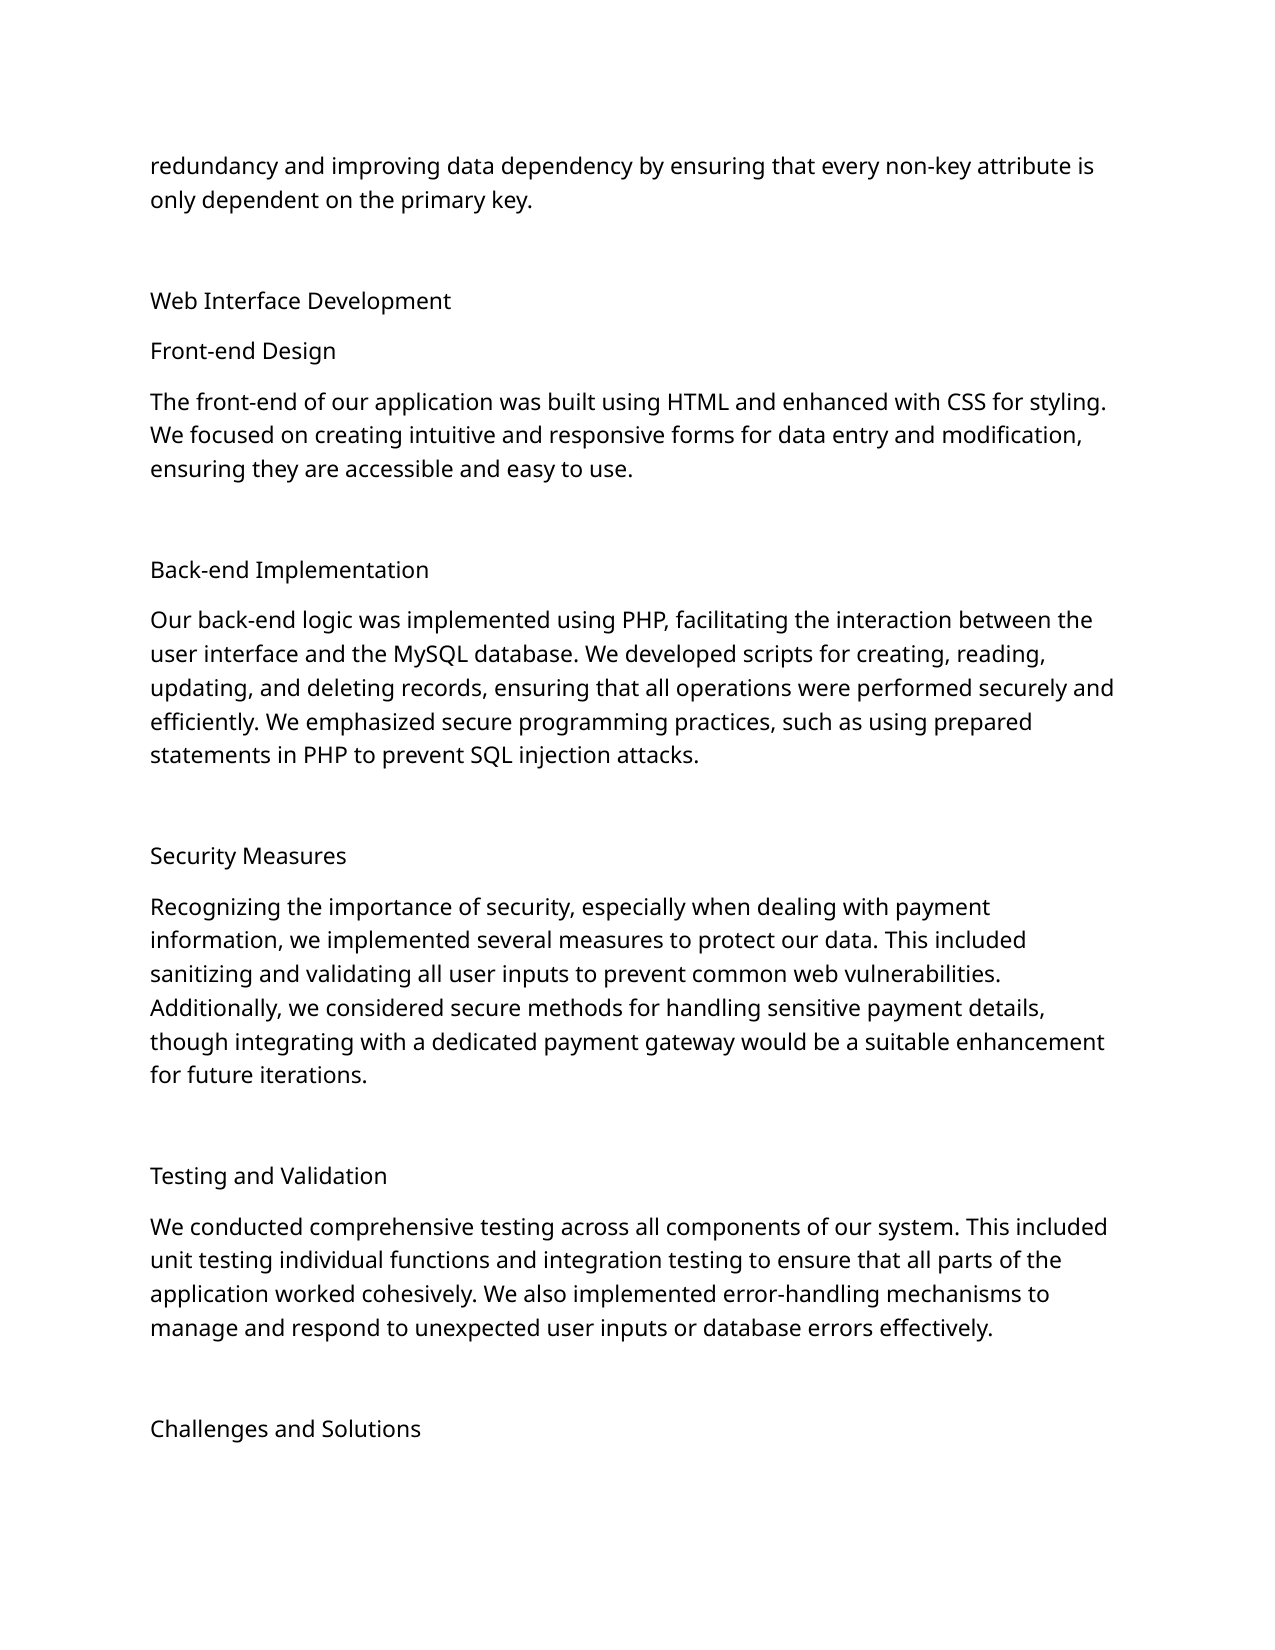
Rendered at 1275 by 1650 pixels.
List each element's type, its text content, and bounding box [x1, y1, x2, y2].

text Recognizing the importance of security, especially when dealing with payment information, we implemented several measures to protect our data. This included sanitizing and validating all user inputs to prevent common web vulnerabilities. Additionally, we considered secure methods for handling sensitive payment details, though integrating with a dedicated payment gateway would be a suitable enhancement for future iterations. [150, 890, 1125, 1090]
text Challenges and Solutions [150, 1412, 1125, 1444]
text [150, 150, 1125, 215]
text Security Measures [150, 840, 1125, 871]
text Testing and Validation [150, 1160, 1125, 1191]
text We conducted comprehensive testing across all components of our system. This included unit testing individual functions and integration testing to ensure that all parts of the application worked cohesively. We also implemented error-handling mechanisms to manage and respond to unexpected user inputs or database errors effectively. [150, 1210, 1125, 1343]
text The front-end of our application was built using HTML and enhanced with CSS for styling. We focused on creating intuitive and responsive forms for data entry and modification, ensuring they are accessible and easy to use. [150, 385, 1125, 484]
text Our back-end logic was implemented using PHP, facilitating the interaction between the user interface and the MySQL database. We developed scripts for creating, reading, updating, and deleting records, ensuring that all operations were performed securely and efficiently. We emphasized secure programming practices, such as using prepared statements in PHP to prevent SQL injection attacks. [150, 604, 1125, 770]
text Back-end Implementation [150, 554, 1125, 585]
text Web Interface Development [150, 284, 1125, 316]
text Front-end Design [150, 335, 1125, 366]
